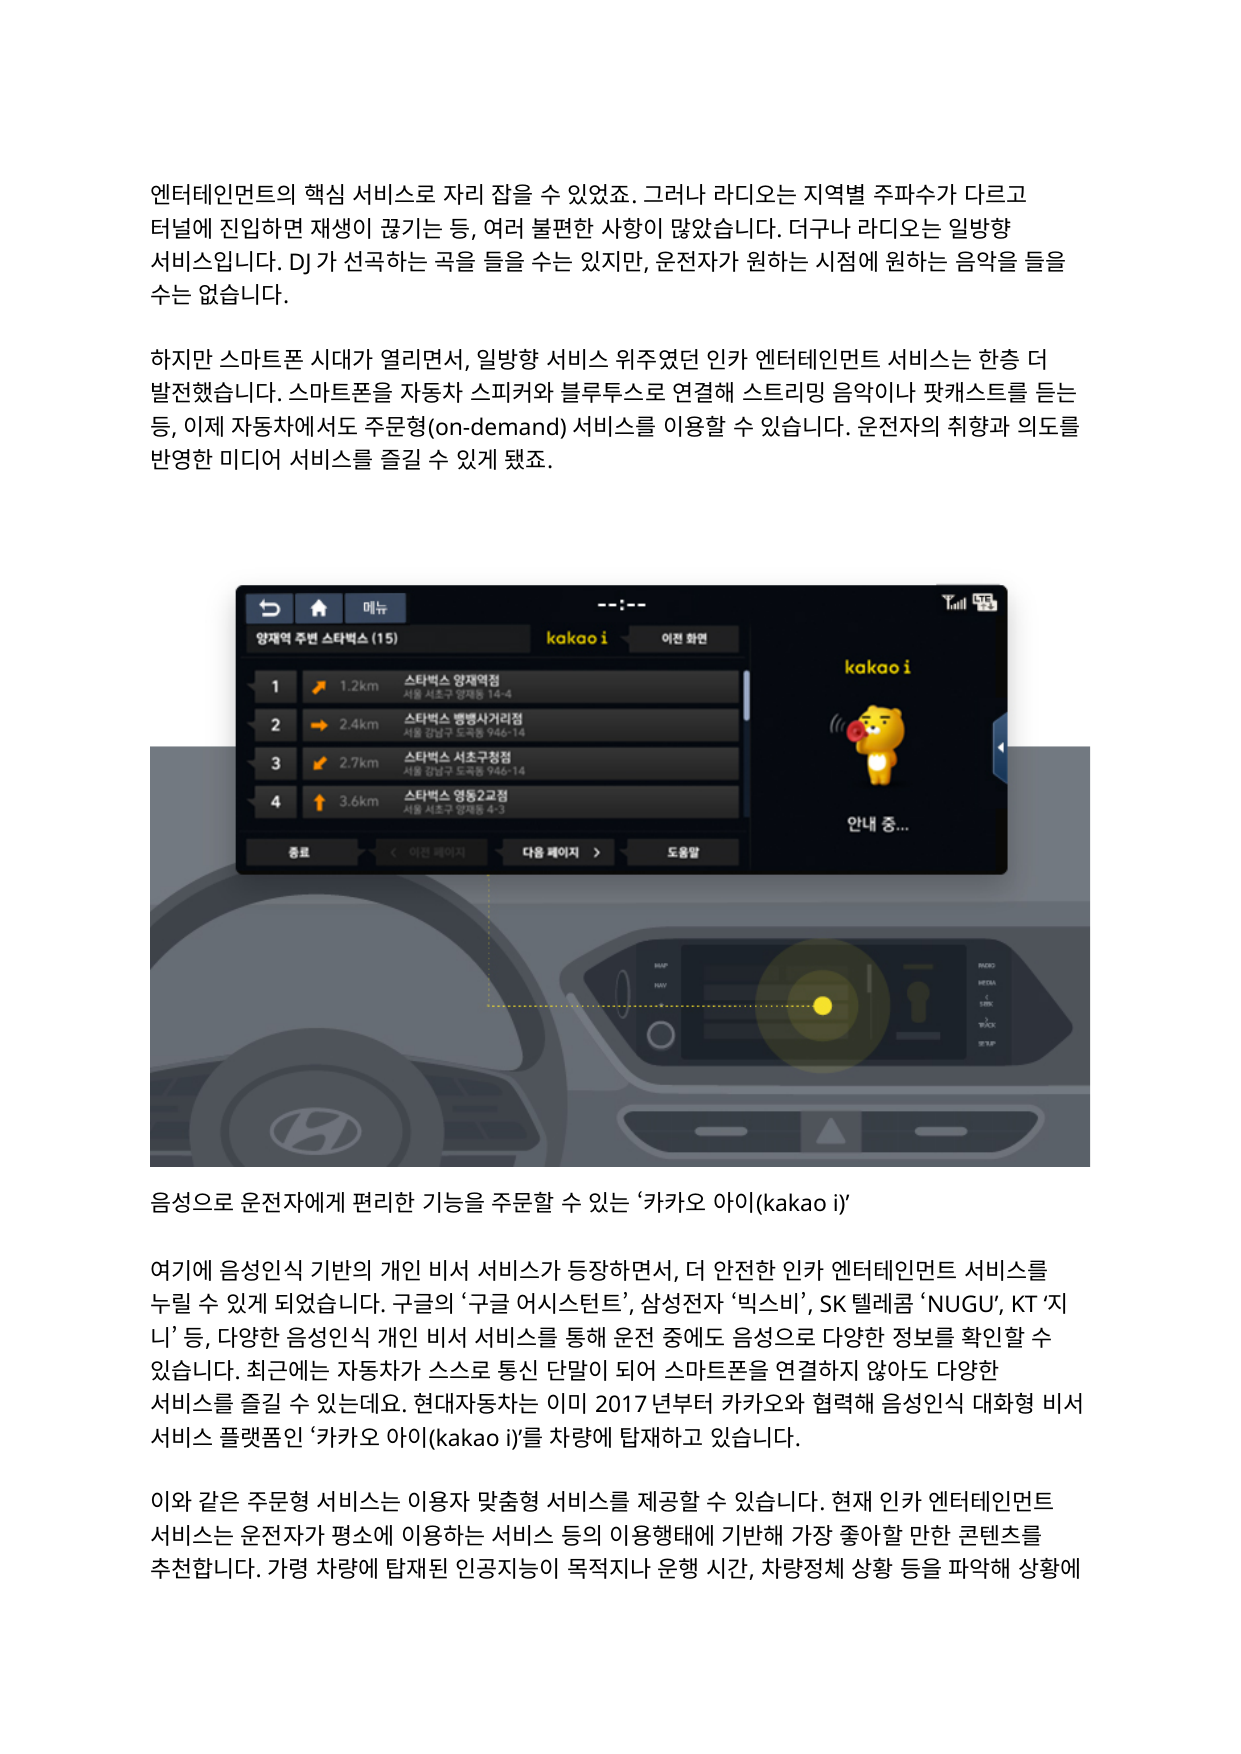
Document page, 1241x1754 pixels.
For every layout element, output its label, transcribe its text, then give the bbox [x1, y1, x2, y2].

picture [150, 506, 1091, 1167]
text 음성으로 운전자에게 편리한 기능을 주문할 수 있는 ‘카카오 아이(kakao i)’ [150, 1185, 1090, 1219]
text 여기에 음성인식 기반의 개인 비서 서비스가 등장하면서, 더 안전한 인카 엔터테인먼트 서비스를 누릴 수 있게 되었습니다. 구글의 ‘구글 어시스턴트’, 삼성전자 ‘빅스비’, SK텔레콤 ‘NUGU’, KT ‘지니’ 등, 다양한 음성인식 개인 비서 서비스를 통해 운전 중에도 음성으로 다양한 정보를 확인할 수 있습니다. 최근에는 자동차가 스스로 통신 단말이 되어 스마트폰을 연결하지 않아도 다양한 서비스를 즐길 수 있는데요. 현대자동차는 이미 2017년부터 카카오와 협력해 음성인식 대화형 비서 서비스 플랫폼인 ‘카카오 아이(kakao i)’를 차량에 탑재하고 있습니다. [150, 1253, 1090, 1453]
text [150, 1484, 1090, 1584]
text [150, 177, 1090, 311]
text 하지만 스마트폰 시대가 열리면서, 일방향 서비스 위주였던 인카 엔터테인먼트 서비스는 한층 더 발전했습니다. 스마트폰을 자동차 스피커와 블루투스로 연결해 스트리밍 음악이나 팟캐스트를 듣는 등, 이제 자동차에서도 주문형(on-demand) 서비스를 이용할 수 있습니다. 운전자의 취향과 의도를 반영한 미디어 서비스를 즐길 수 있게 됐죠. [150, 342, 1090, 475]
